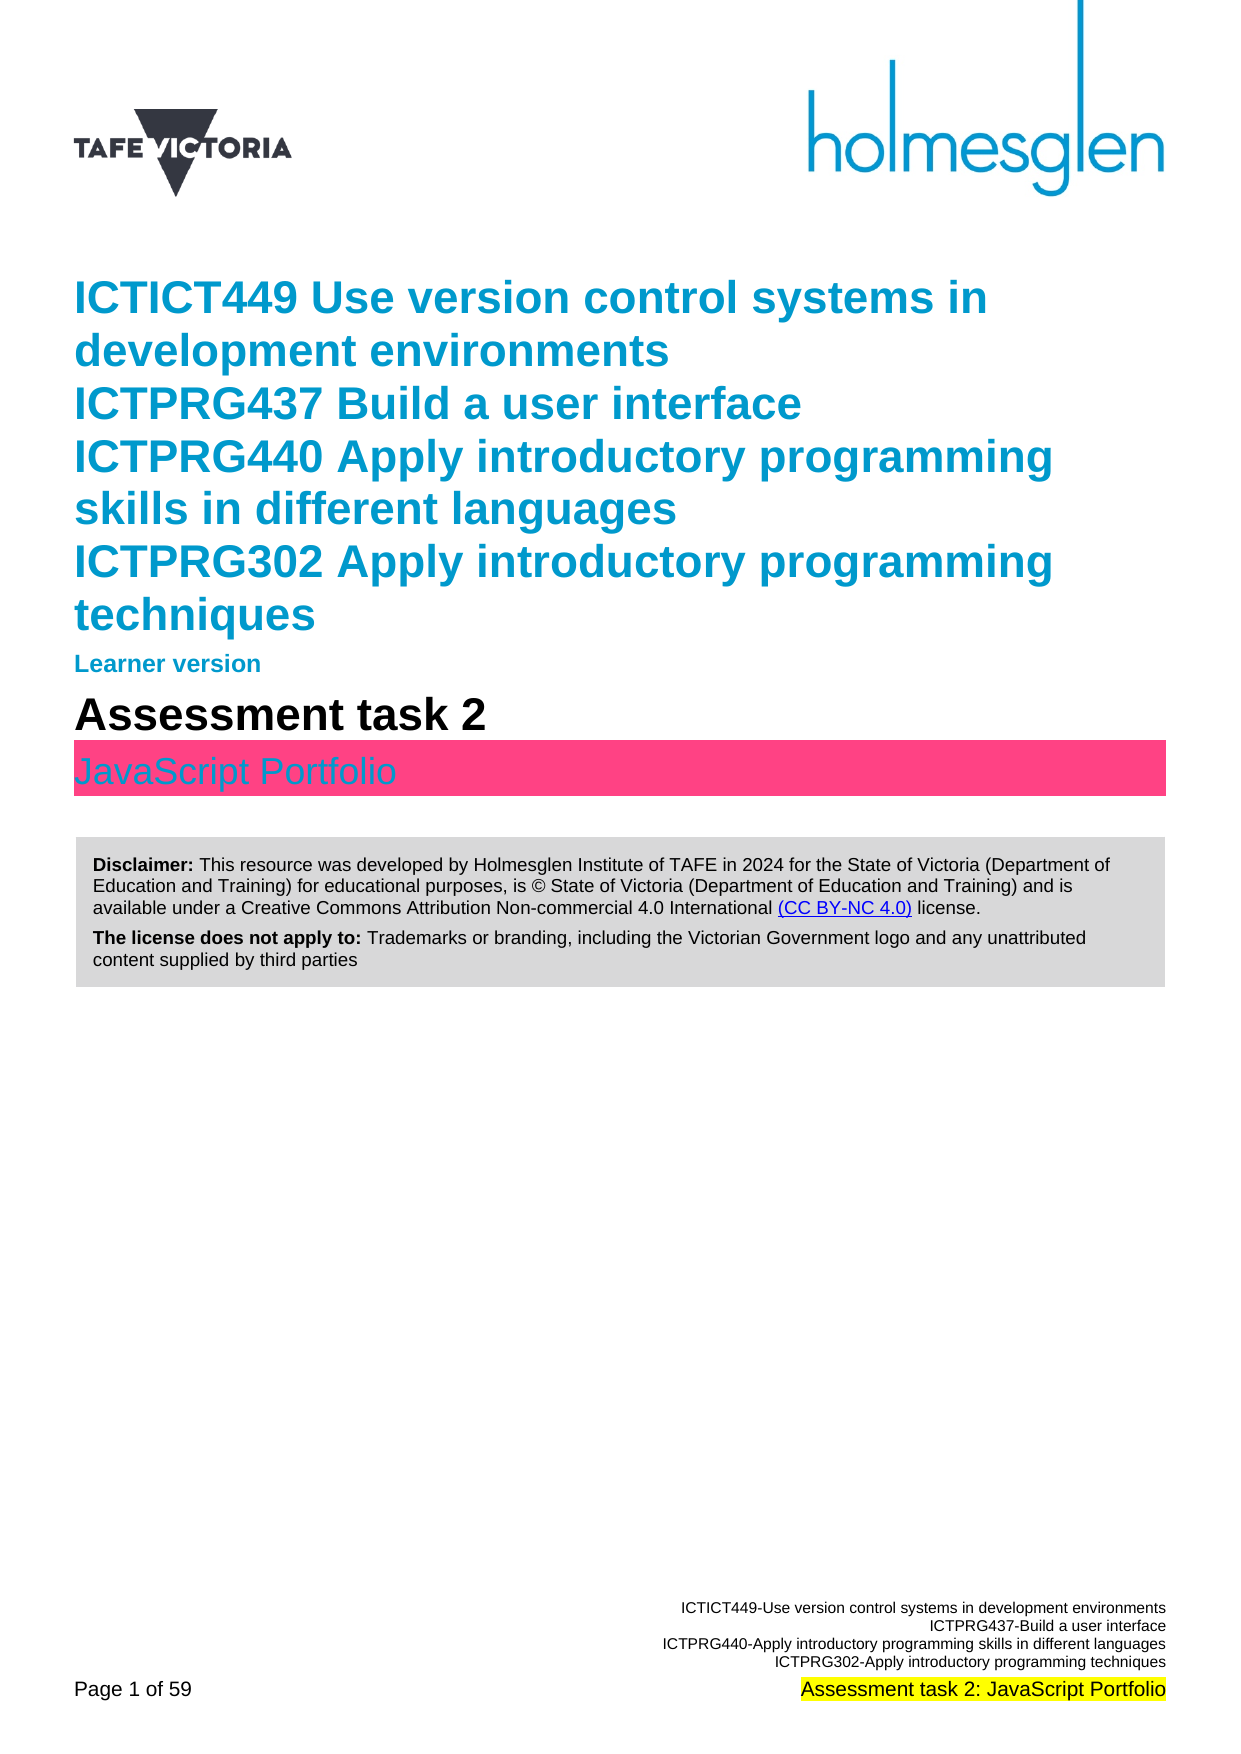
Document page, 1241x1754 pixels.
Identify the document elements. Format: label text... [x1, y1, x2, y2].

picture [73, 109, 292, 197]
subtitle Assessment task 2 [74, 687, 1166, 740]
text The license does not apply to: Trademarks or branding, including the Victorian Government logo and any unattributed content supplied by third parties [80, 909, 1160, 982]
title Learner version [74, 649, 1166, 678]
text Disclaimer: This resource was developed by Holmesglen Institute of TAFE in 2024 for the State of Victoria (Department of Education and Training) for educational purposes, is © State of Victoria (Department of Education and Training) and is available under a Creative Commons Attribution Non-commercial 4.0 International (CC BY-NC 4.0) license. [80, 841, 1160, 909]
picture [806, 0, 1166, 199]
text ICTICT449 Use version control systems in development environments [74, 271, 1166, 376]
text ICTPRG440 Apply introductory programming skills in different languages [74, 429, 1166, 534]
subtitle JavaScript Portfolio [74, 740, 1166, 796]
text ICTPRG302 Apply introductory programming techniques [74, 534, 1166, 640]
text ICTPRG437 Build a user interface [74, 376, 1166, 429]
